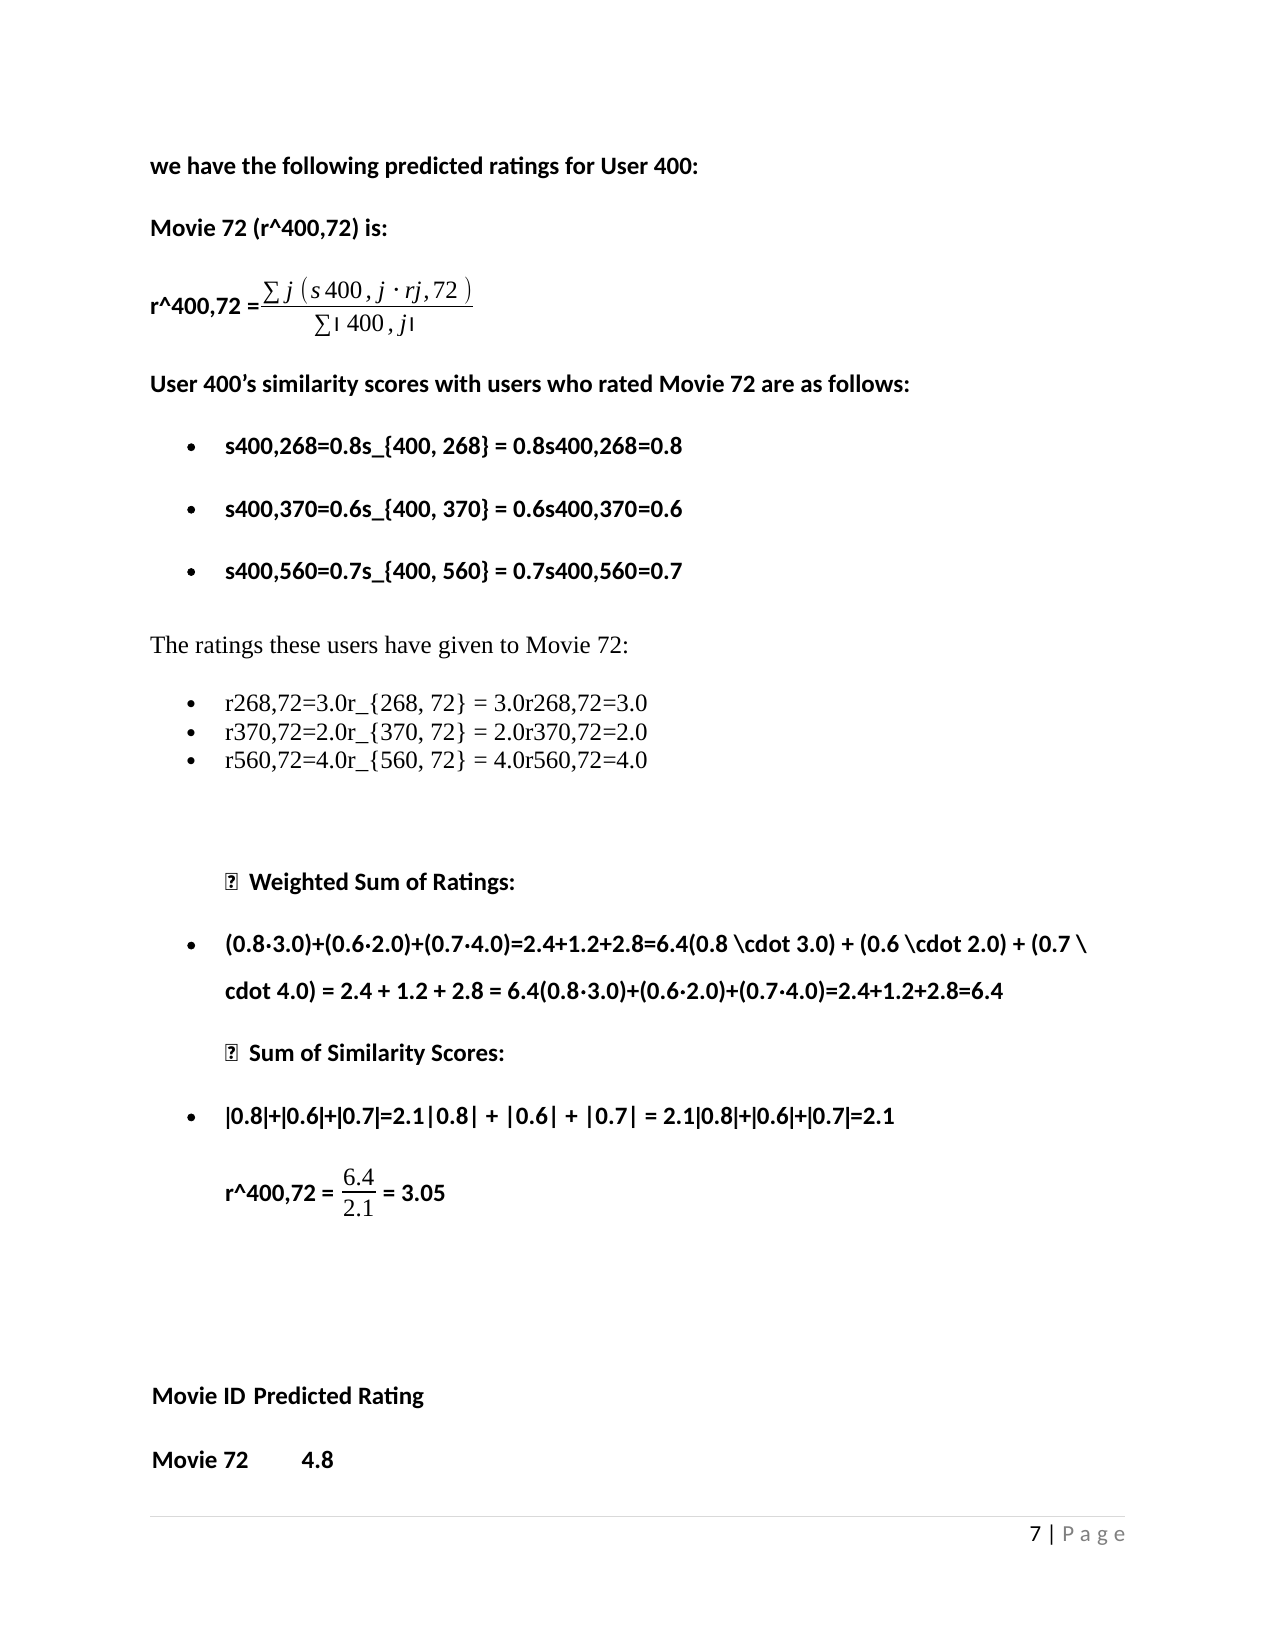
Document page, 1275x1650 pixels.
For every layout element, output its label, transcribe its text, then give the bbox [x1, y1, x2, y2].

text User 400’s similarity scores with users who rated Movie 72 are as follows: [150, 368, 1125, 398]
list r370,72=2.0r_{370, 72} = 2.0r370,72​=2.0 [187, 717, 1125, 745]
list s400,370=0.6s_{400, 370} = 0.6s400,370​=0.6 [187, 493, 1125, 523]
table_header Movie 72 [150, 1442, 300, 1476]
list ∣0.8∣+∣0.6∣+∣0.7∣=2.1|0.8| + |0.6| + |0.7| = 2.1∣0.8∣+∣0.6∣+∣0.7∣=2.1 [187, 1100, 1125, 1131]
table_header 4.8 [300, 1442, 431, 1476]
list r268,72=3.0r_{268, 72} = 3.0r268,72​=3.0 [187, 688, 1125, 717]
text r^400,72 = = 3.05 [225, 1163, 1125, 1222]
table_header Movie ID [150, 1379, 252, 1442]
list r560,72=4.0r_{560, 72} = 4.0r560,72​=4.0 [187, 745, 1125, 774]
text  Sum of Similarity Scores: [225, 1038, 1125, 1068]
text  Weighted Sum of Ratings: [225, 866, 1125, 896]
text r^400,72​ = [150, 275, 1125, 336]
text we have the following predicted ratings for User 400: [150, 150, 1125, 181]
text The ratings these users have given to Movie 72: [150, 630, 1125, 659]
list s400,268=0.8s_{400, 268} = 0.8s400,268​=0.8 [187, 430, 1125, 461]
list (0.8⋅3.0)+(0.6⋅2.0)+(0.7⋅4.0)=2.4+1.2+2.8=6.4(0.8 \cdot 3.0) + (0.6 \cdot 2.0) + (0.7 \cdot 4.0) = 2.4 + 1.2 + 2.8 = 6.4(0.8⋅3.0)+(0.6⋅2.0)+(0.7⋅4.0)=2.4+1.2+2.8=6.4 [187, 928, 1125, 1005]
list s400,560=0.7s_{400, 560} = 0.7s400,560​=0.7 [187, 555, 1125, 586]
text Movie 72 (r^400,72​) is: [150, 212, 1125, 243]
table_header Predicted Rating [252, 1379, 430, 1442]
